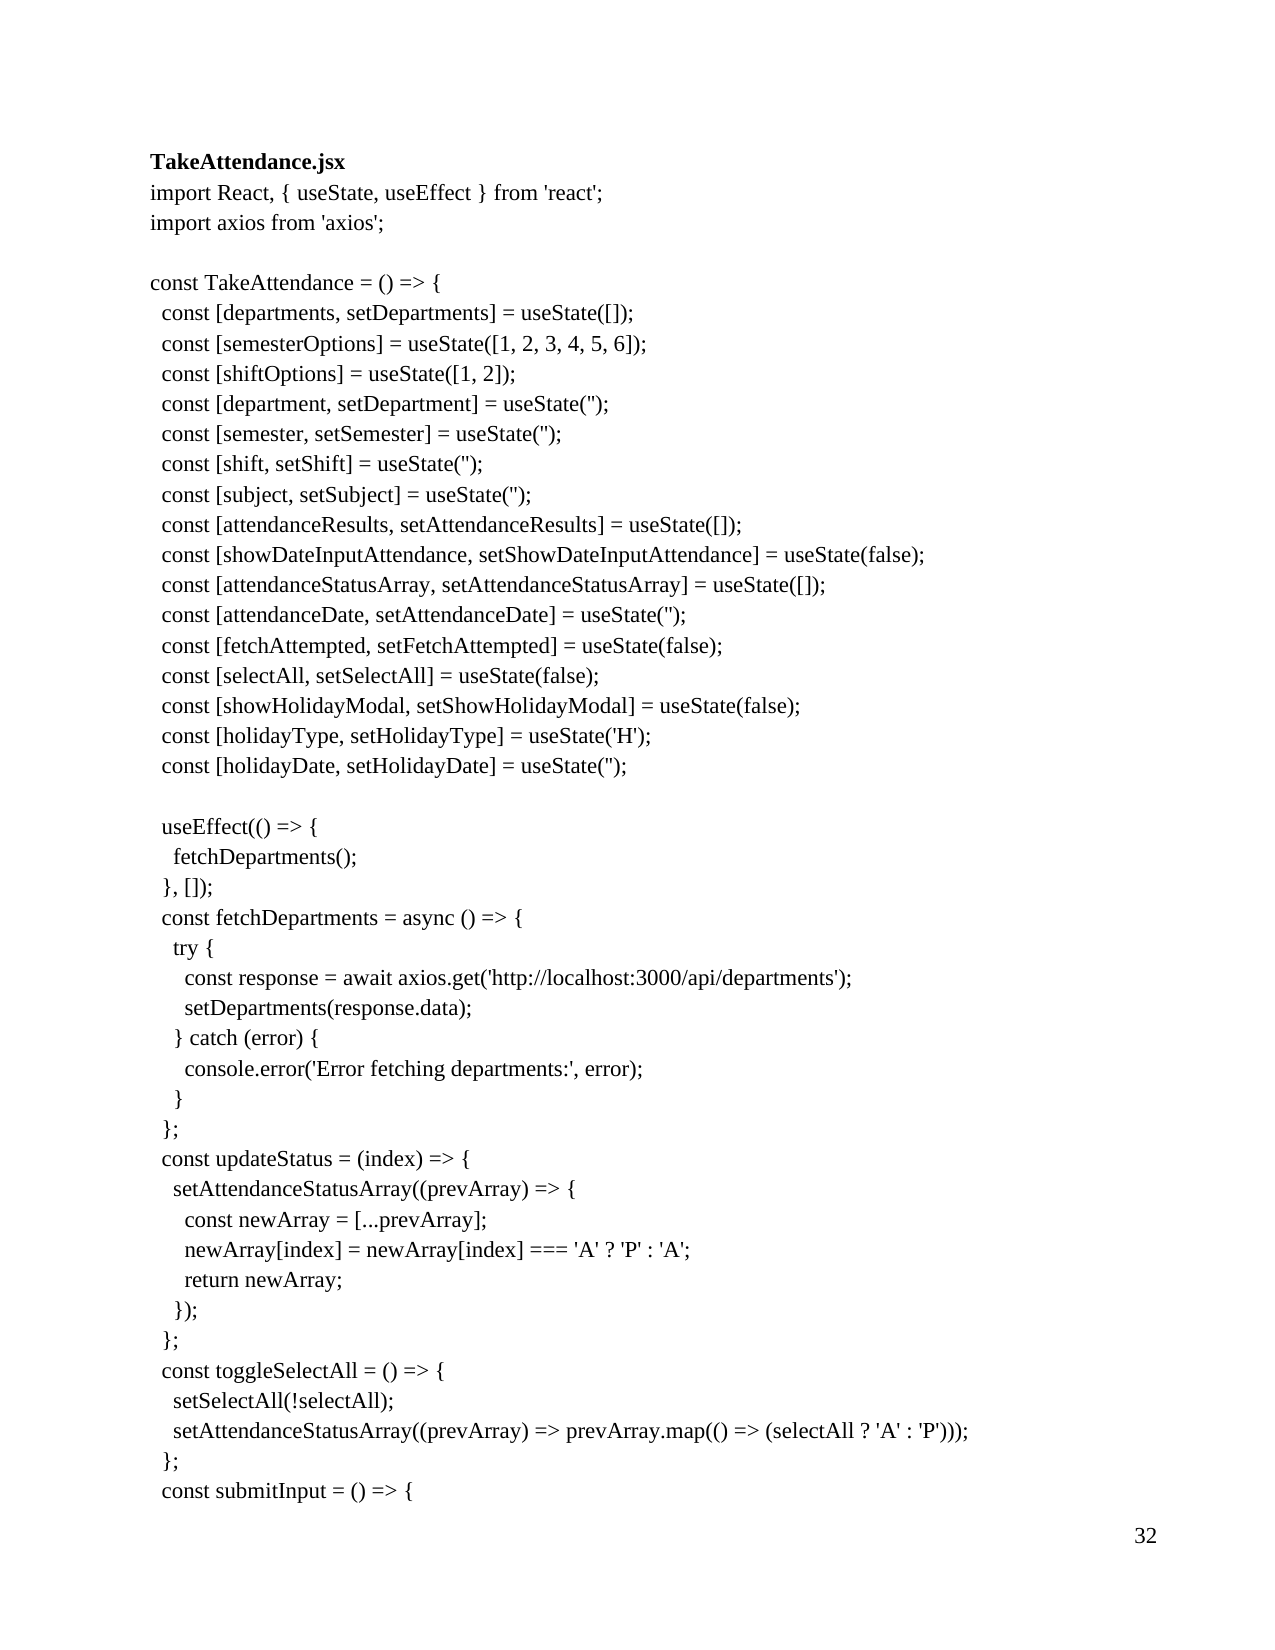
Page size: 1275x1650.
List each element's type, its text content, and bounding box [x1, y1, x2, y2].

text const toggleSelectAll = () => { [150, 1357, 1157, 1383]
text const [departments, setDepartments] = useState([]); [150, 299, 1157, 326]
text const updateStatus = (index) => { [150, 1145, 1157, 1172]
text }; [150, 1447, 1157, 1474]
text }; [150, 1326, 1157, 1353]
text const [shift, setShift] = useState(''); [150, 450, 1157, 477]
text const newArray = [...prevArray]; [150, 1206, 1157, 1232]
text newArray[index] = newArray[index] === 'A' ? 'P' : 'A'; [150, 1236, 1157, 1262]
text const [subject, setSubject] = useState(''); [150, 481, 1157, 507]
text console.error('Error fetching departments:', error); [150, 1054, 1157, 1081]
text import axios from 'axios'; [150, 209, 1157, 235]
text const [shiftOptions] = useState([1, 2]); [150, 360, 1157, 386]
text const [showHolidayModal, setShowHolidayModal] = useState(false); [150, 692, 1157, 718]
text const fetchDepartments = async () => { [150, 903, 1157, 930]
text import React, { useState, useEffect } from 'react'; [150, 178, 1157, 205]
text }, []); [150, 873, 1157, 900]
text const [selectAll, setSelectAll] = useState(false); [150, 662, 1157, 688]
text } [150, 1085, 1157, 1111]
text try { [150, 934, 1157, 960]
text const [attendanceResults, setAttendanceResults] = useState([]); [150, 511, 1157, 537]
text }); [150, 1296, 1157, 1323]
text const [department, setDepartment] = useState(''); [150, 390, 1157, 416]
text } catch (error) { [150, 1024, 1157, 1051]
text const [attendanceStatusArray, setAttendanceStatusArray] = useState([]); [150, 571, 1157, 598]
text fetchDepartments(); [150, 843, 1157, 869]
text const [showDateInputAttendance, setShowDateInputAttendance] = useState(false); [150, 541, 1157, 567]
text useEffect(() => { [150, 813, 1157, 839]
text setAttendanceStatusArray((prevArray) => prevArray.map(() => (selectAll ? 'A' : 'P'))); [150, 1417, 1157, 1443]
text const [holidayDate, setHolidayDate] = useState(''); [150, 752, 1157, 779]
text const [semester, setSemester] = useState(''); [150, 420, 1157, 447]
text const [semesterOptions] = useState([1, 2, 3, 4, 5, 6]); [150, 329, 1157, 356]
text const [fetchAttempted, setFetchAttempted] = useState(false); [150, 632, 1157, 658]
text const submitInput = () => { [150, 1477, 1157, 1504]
text const [holidayType, setHolidayType] = useState('H'); [150, 722, 1157, 749]
text const response = await axios.get('http://localhost:3000/api/departments'); [150, 964, 1157, 990]
text return newArray; [150, 1266, 1157, 1292]
text TakeAttendance.jsx [150, 148, 1157, 175]
text setSelectAll(!selectAll); [150, 1387, 1157, 1413]
text setAttendanceStatusArray((prevArray) => { [150, 1175, 1157, 1202]
text const TakeAttendance = () => { [150, 269, 1157, 296]
text }; [150, 1115, 1157, 1141]
text const [attendanceDate, setAttendanceDate] = useState(''); [150, 601, 1157, 628]
text setDepartments(response.data); [150, 994, 1157, 1021]
